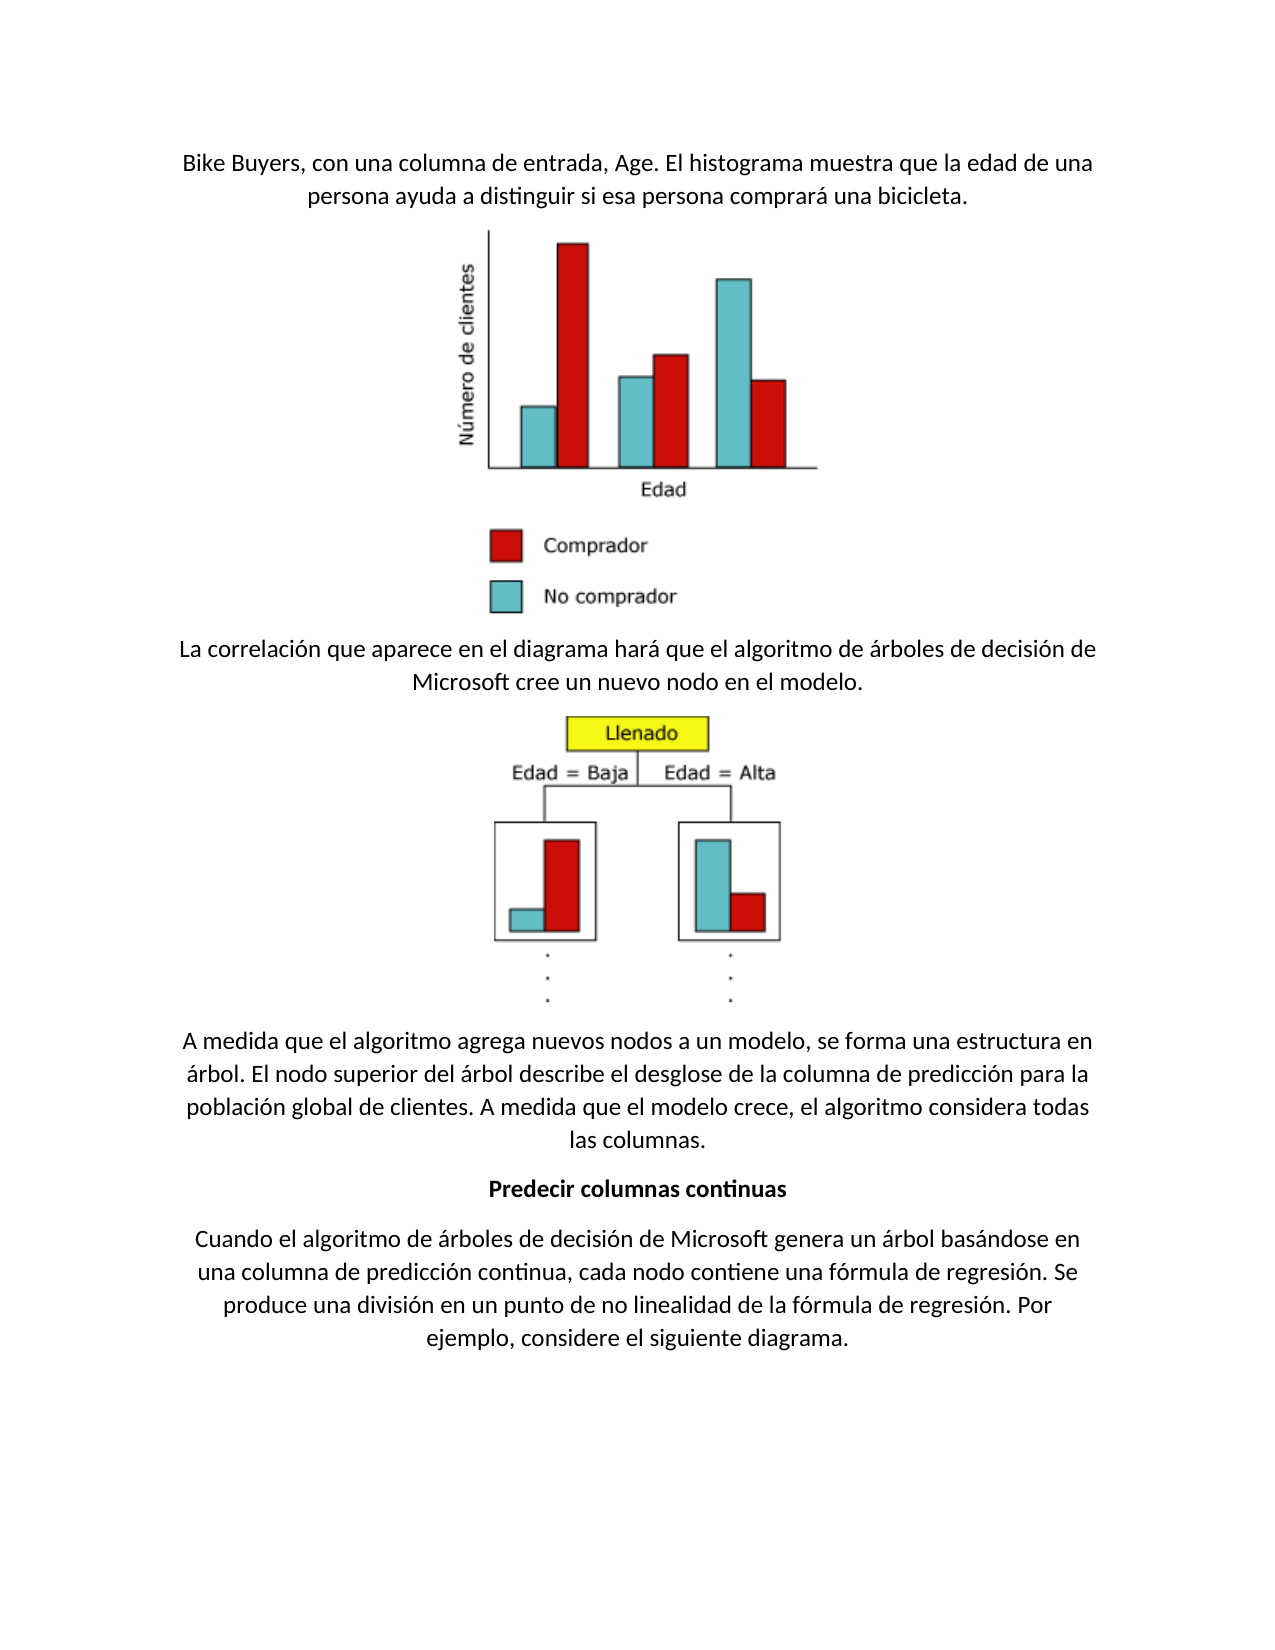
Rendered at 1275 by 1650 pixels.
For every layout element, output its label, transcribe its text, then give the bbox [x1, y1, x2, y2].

text A medida que el algoritmo agrega nuevos nodos a un modelo, se forma una estructura en árbol. El nodo superior del árbol describe el desglose de la columna de predicción para la población global de clientes. A medida que el modelo crece, el algoritmo considera todas las columnas. [177, 1025, 1098, 1154]
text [177, 148, 1098, 211]
picture [493, 716, 782, 1007]
text La correlación que aparece en el diagrama hará que el algoritmo de árboles de decisión de Microsoft cree un nuevo nodo en el modelo. [177, 633, 1098, 697]
text Predecir columnas continuas [177, 1174, 1098, 1204]
text Cuando el algoritmo de árboles de decisión de Microsoft genera un árbol basándose en una columna de predicción continua, cada nodo contiene una fórmula de regresión. Se produce una división en un punto de no linealidad de la fórmula de regresión. Por ejemplo, considere el siguiente diagrama. [177, 1223, 1098, 1352]
picture [457, 230, 818, 615]
